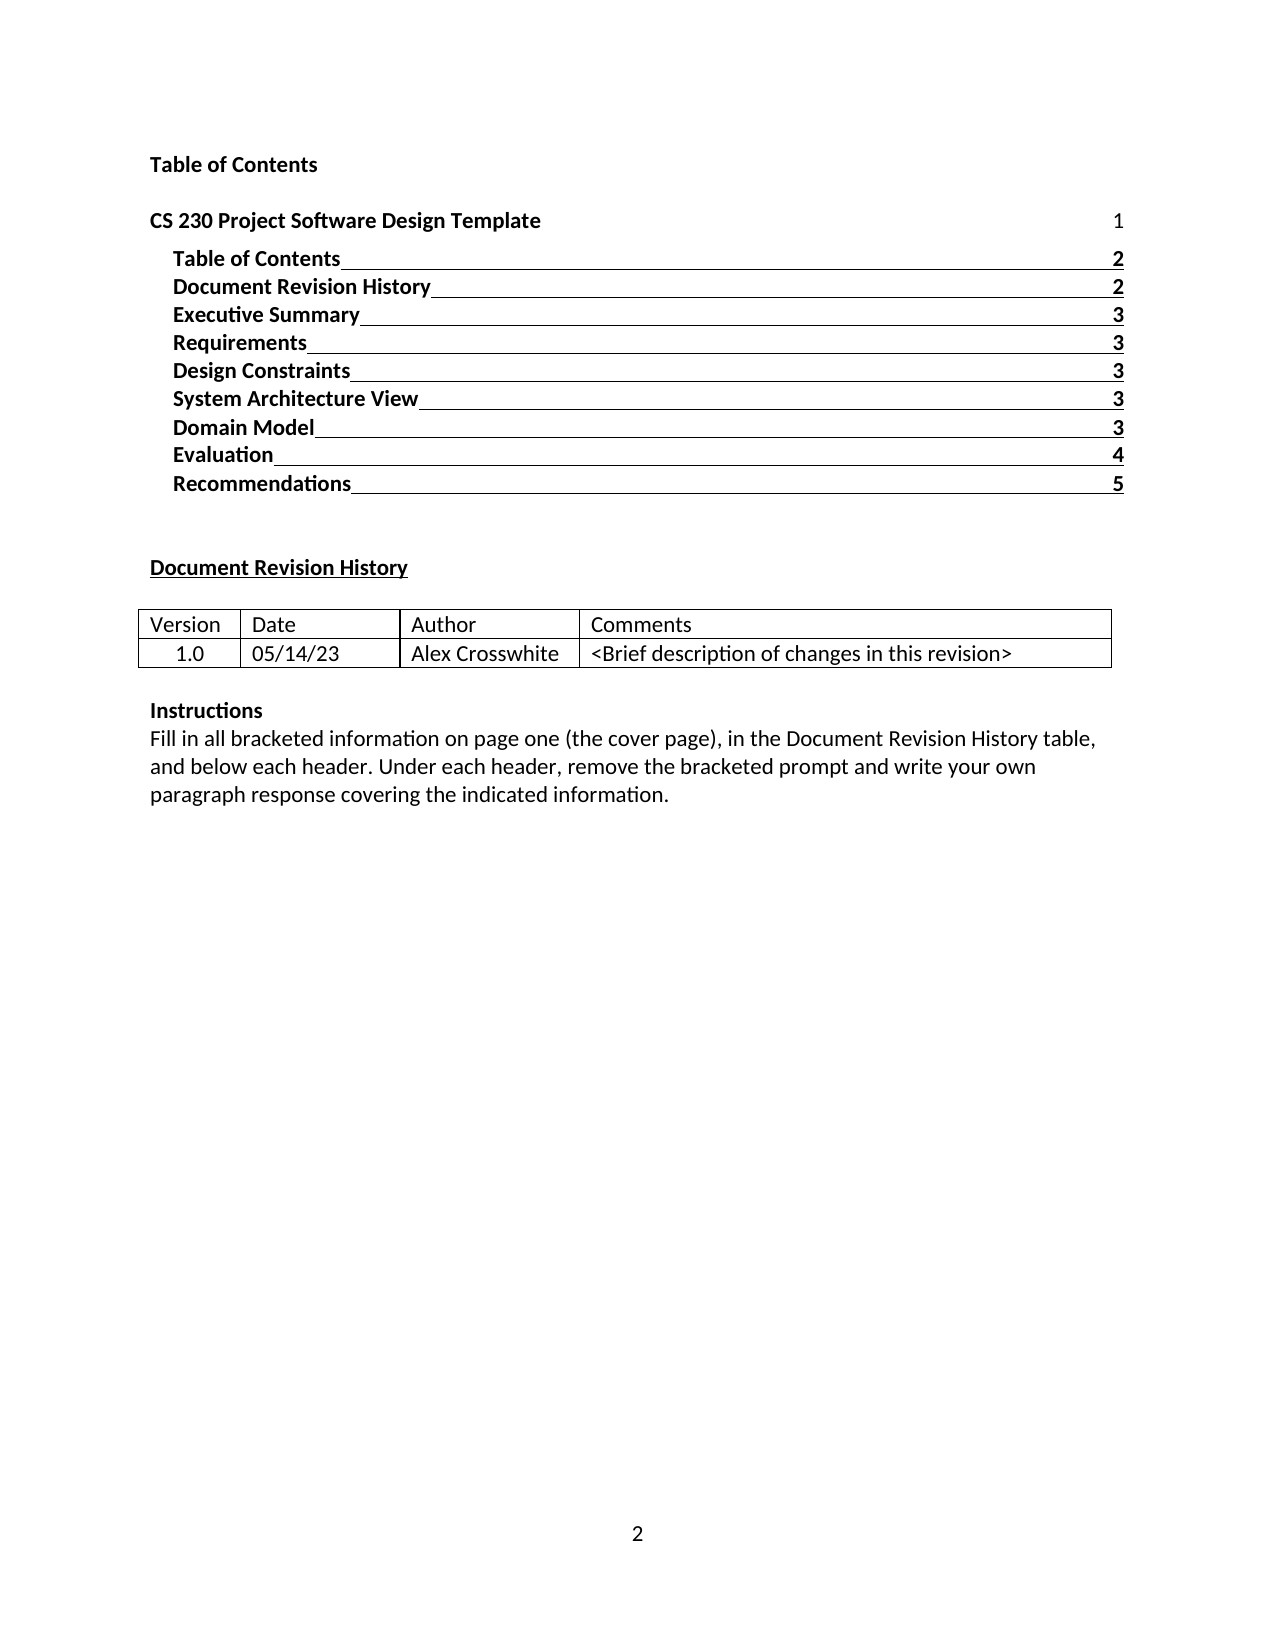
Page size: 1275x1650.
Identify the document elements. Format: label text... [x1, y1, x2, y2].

subtitle Document Revision History [150, 553, 1125, 581]
table_header Version [139, 610, 240, 638]
table_header Author [401, 610, 579, 638]
table_cell 1.0 [139, 639, 240, 667]
subtitle Table of Contents [150, 150, 1125, 178]
table_cell <Brief description of changes in this revision> [580, 639, 1111, 667]
table_cell Alex Crosswhite [401, 639, 579, 667]
table_cell 05/14/23 [241, 639, 399, 667]
text Fill in all bracketed information on page one (the cover page), in the Document Revision History table, and below each header. Under each header, remove the bracketed prompt and write your own paragraph response covering the indicated information. [150, 724, 1125, 808]
text Instructions [150, 696, 1125, 724]
table_header Date [241, 610, 399, 638]
table_header Comments [580, 610, 1111, 638]
